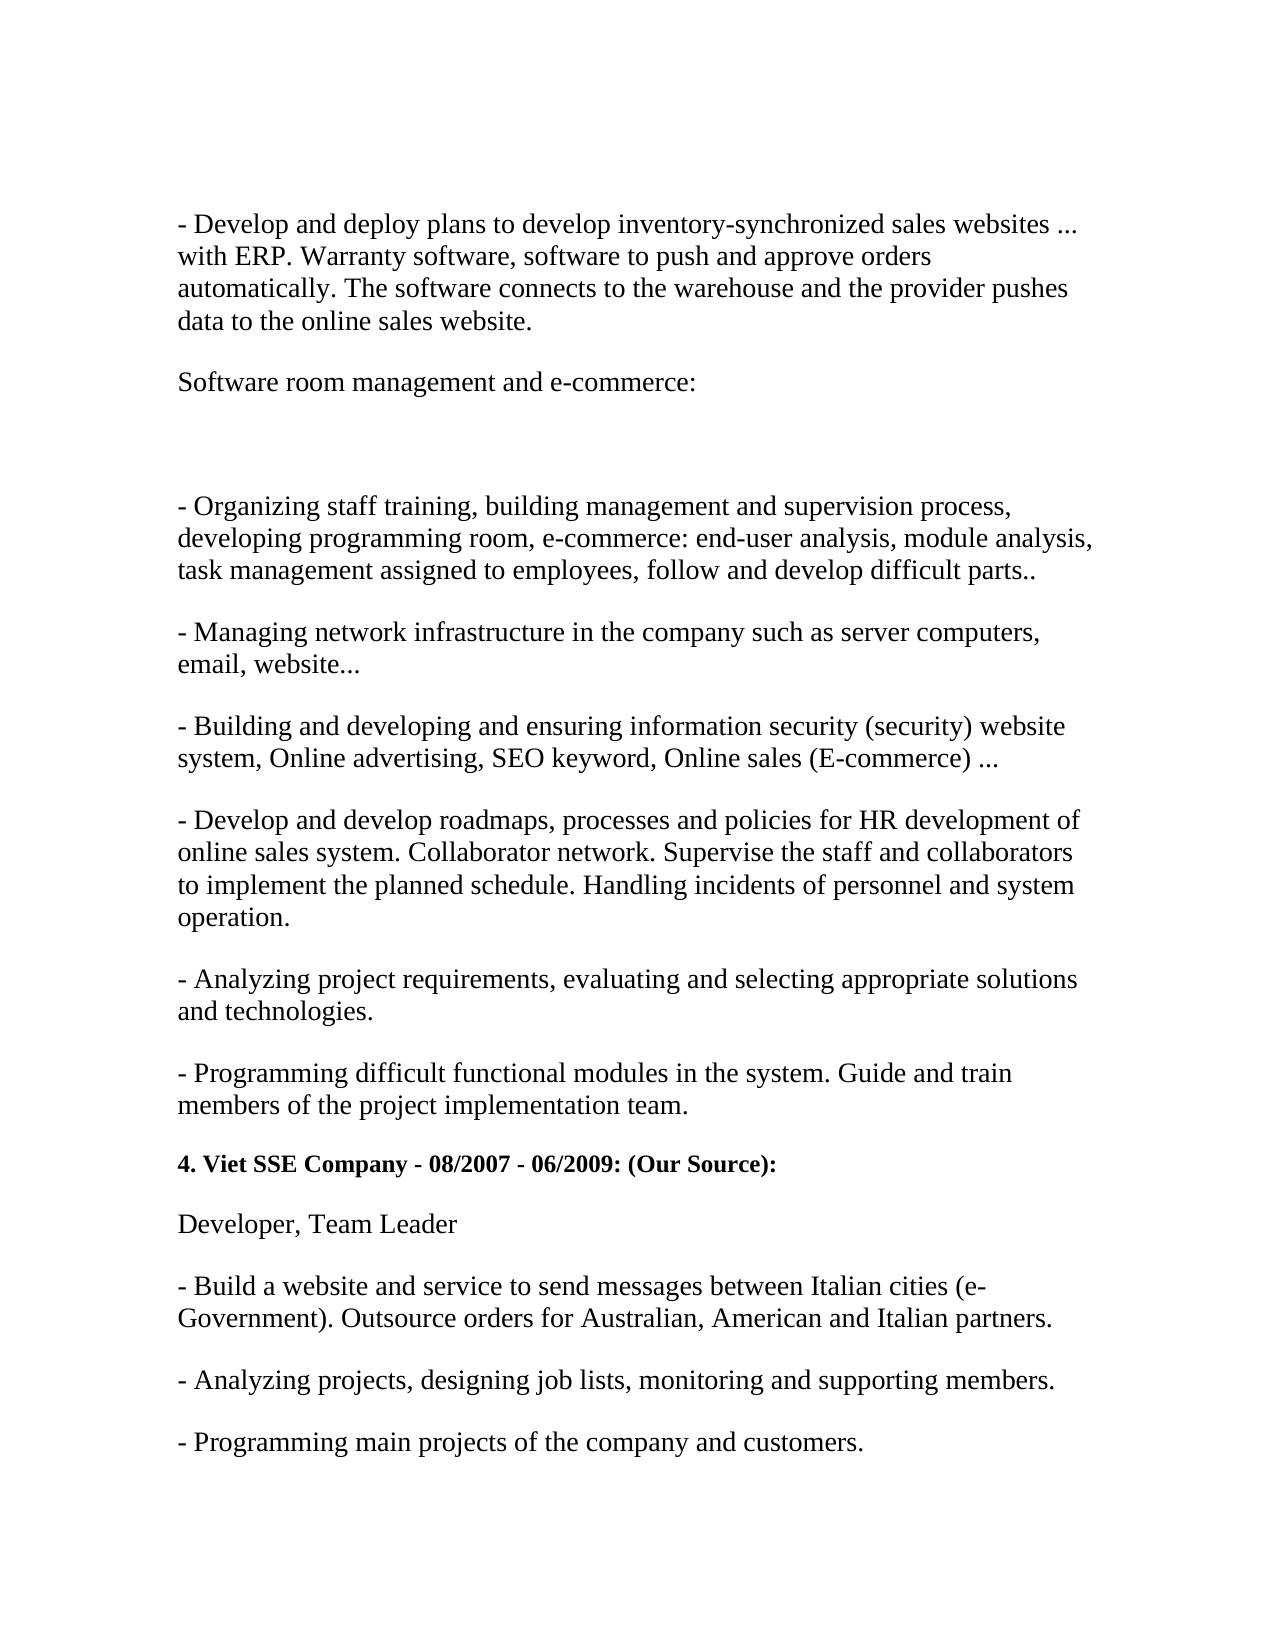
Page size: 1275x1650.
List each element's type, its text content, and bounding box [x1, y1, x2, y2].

text - Analyzing project requirements, evaluating and selecting appropriate solutions and technologies. [177, 962, 1098, 1026]
text - Develop and deploy plans to develop inventory-synchronized sales websites ... with ERP. Warranty software, software to push and approve orders automatically. The software connects to the warehouse and the provider pushes data to the online sales website. [177, 207, 1098, 336]
text - Analyzing projects, designing job lists, monitoring and supporting members. [177, 1363, 1098, 1395]
text - Programming difficult functional modules in the system. Guide and train members of the project implementation team. [177, 1056, 1098, 1120]
text - Organizing staff training, building management and supervision process, developing programming room, e-commerce: end-user analysis, module analysis, task management assigned to employees, follow and develop difficult parts.. [177, 489, 1098, 586]
text - Develop and develop roadmaps, processes and policies for HR development of online sales system. Collaborator network. Supervise the staff and collaborators to implement the planned schedule. Handling incidents of personnel and system operation. [177, 803, 1098, 932]
text - Managing network infrastructure in the company such as server computers, email, website... [177, 615, 1098, 680]
text Software room management and e-commerce: [177, 366, 1098, 398]
text Developer, Team Leader [177, 1207, 1098, 1240]
text 4. Viet SSE Company - 08/2007 - 06/2009: (Our Source): [177, 1149, 1098, 1178]
text - Building and developing and ensuring information security (security) website system, Online advertising, SEO keyword, Online sales (E-commerce) ... [177, 709, 1098, 774]
text - Programming main projects of the company and customers. [177, 1424, 1098, 1457]
text - Build a website and service to send messages between Italian cities (e-Government). Outsource orders for Australian, American and Italian partners. [177, 1269, 1098, 1334]
